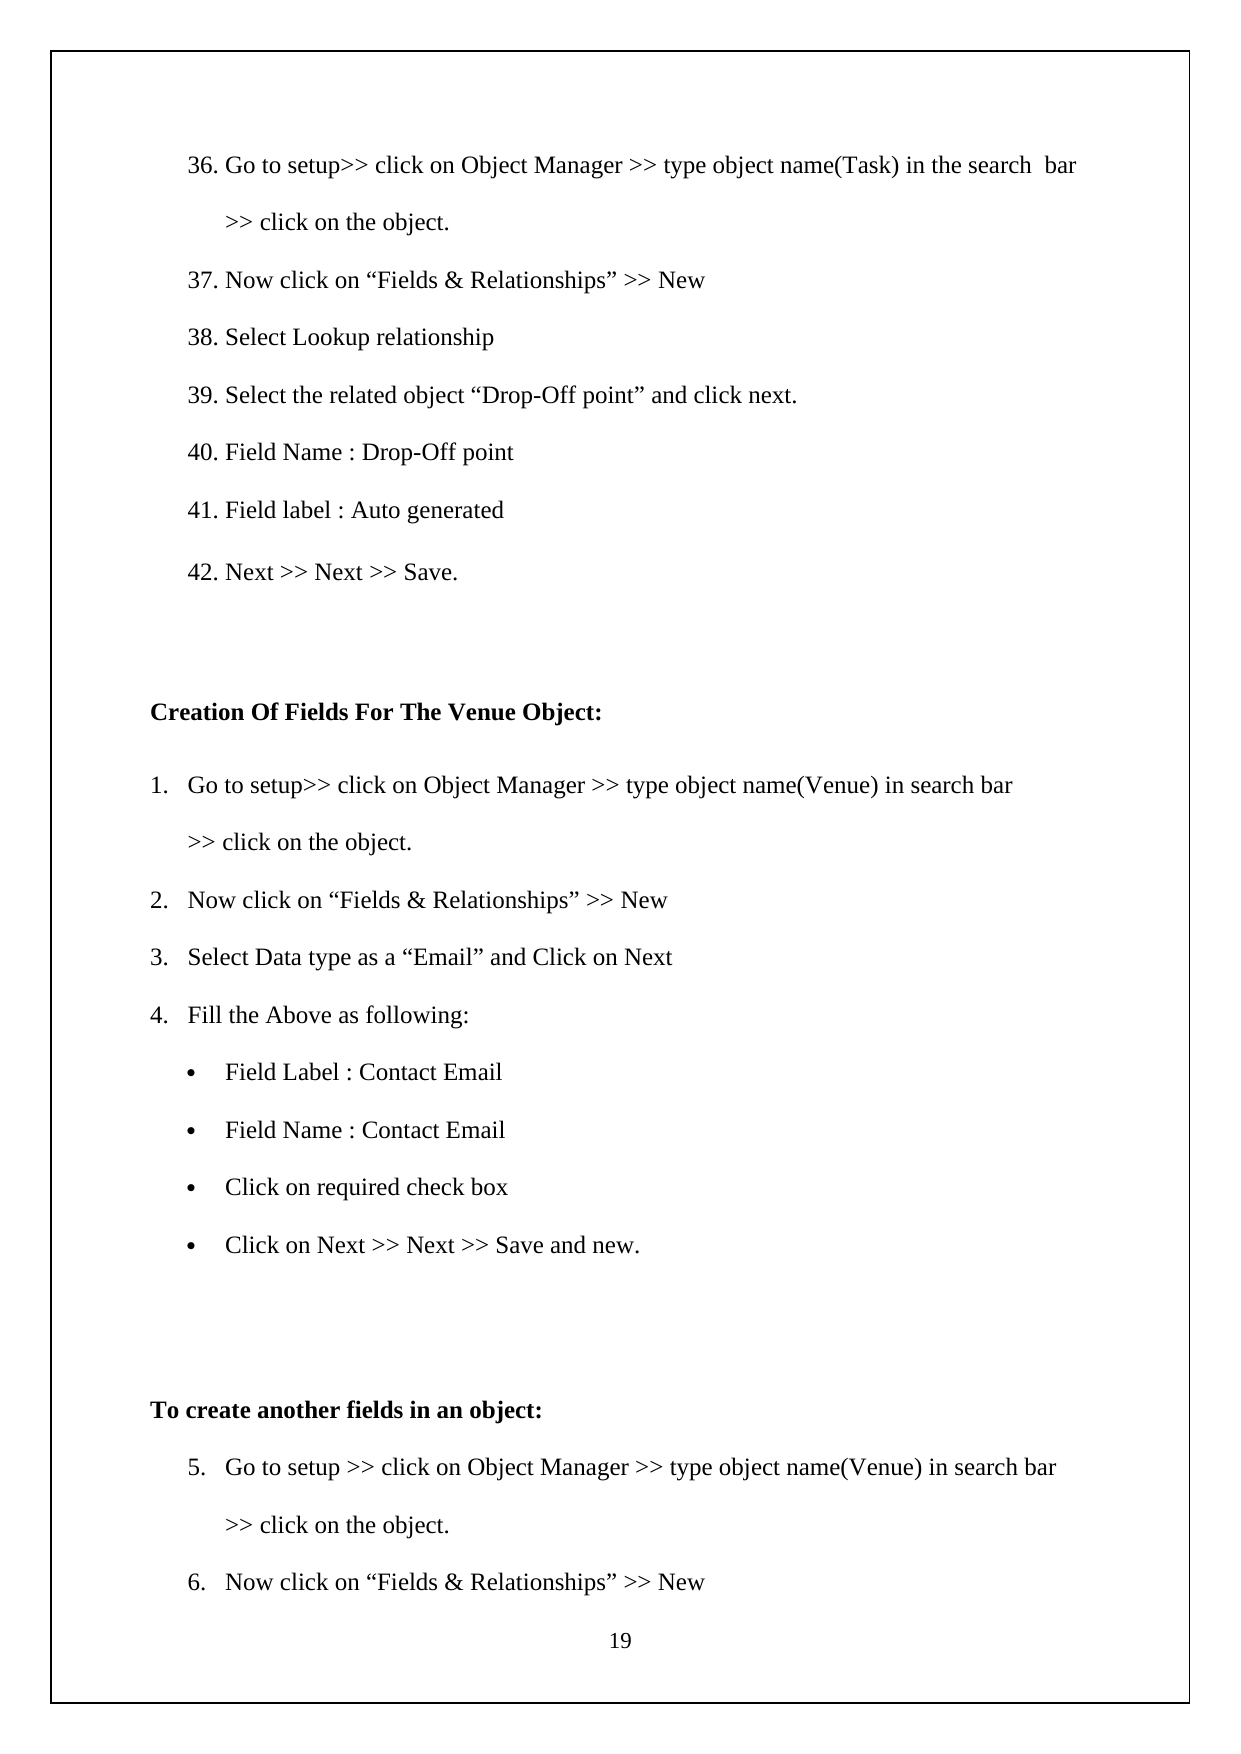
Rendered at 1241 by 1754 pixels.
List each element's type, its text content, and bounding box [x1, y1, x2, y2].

list Now click on “Fields & Relationships” >> New [187, 265, 1090, 294]
list Field label : Auto generated [187, 495, 1090, 524]
list Click on Next >> Next >> Save and new. [187, 1230, 1090, 1258]
list Next >> Next >> Save. [187, 557, 1090, 585]
list Now click on “Fields & Relationships” >> New [150, 885, 1090, 913]
list Fill the Above as following: [150, 1000, 1090, 1028]
list Select Data type as a “Email” and Click on Next [150, 942, 1090, 971]
list Select Lookup relationship [187, 322, 1090, 351]
list Field Label : Contact Email [187, 1057, 1090, 1086]
list Field Name : Contact Email [187, 1115, 1090, 1143]
list Go to setup>> click on Object Manager >> type object name(Venue) in search bar >> click on the object. [150, 770, 1090, 856]
text To create another fields in an object: [150, 1395, 1090, 1424]
list Field Name : Drop-Off point [187, 437, 1090, 466]
text Creation Of Fields For The Venue Object: [150, 697, 1090, 725]
list Go to setup >> click on Object Manager >> type object name(Venue) in search bar >> click on the object. [187, 1452, 1090, 1539]
list Click on required check box [187, 1172, 1090, 1201]
list Select the related object “Drop-Off point” and click next. [187, 380, 1090, 409]
list Now click on “Fields & Relationships” >> New [187, 1567, 1090, 1596]
list Go to setup>> click on Object Manager >> type object name(Task) in the search bar >> click on the object. [187, 150, 1090, 236]
